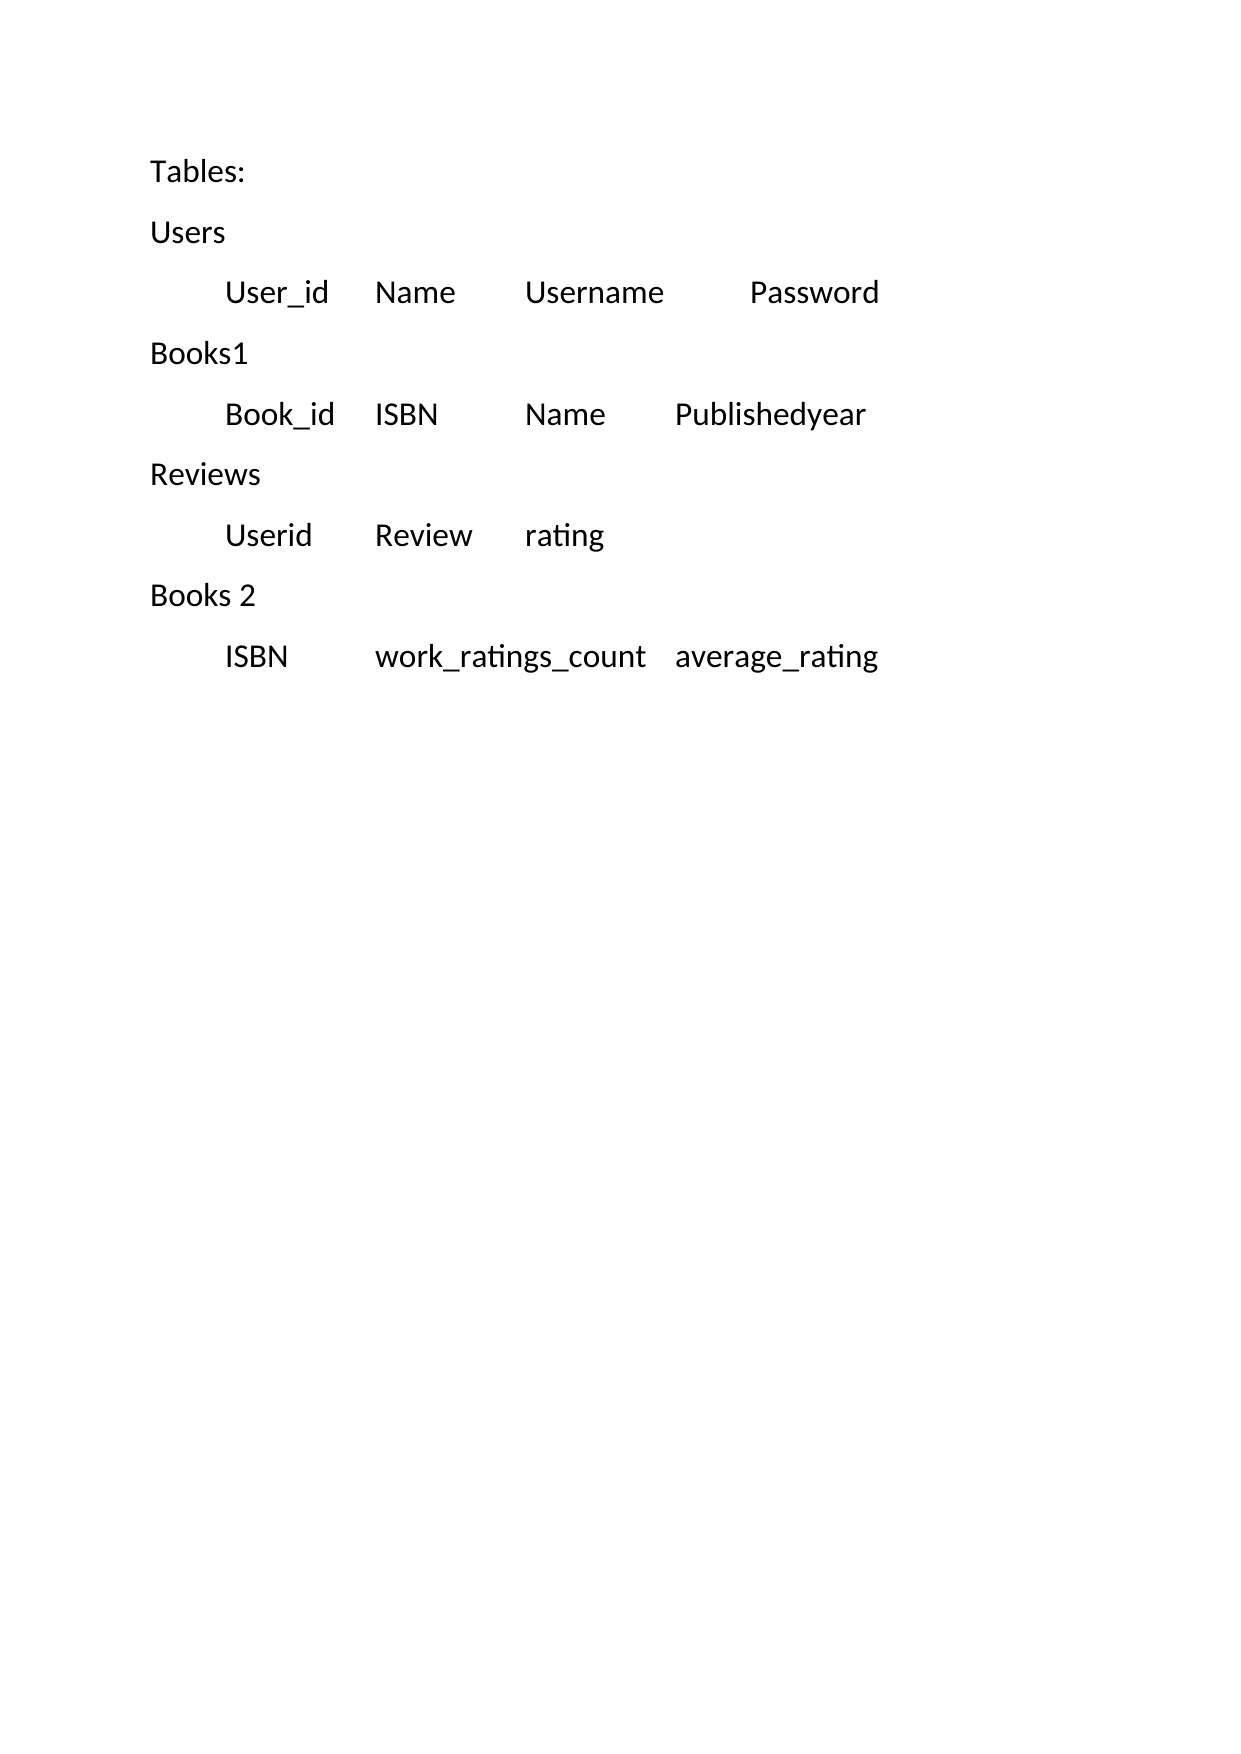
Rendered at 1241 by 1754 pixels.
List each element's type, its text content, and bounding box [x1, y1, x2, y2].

text ISBN work_ratings_count average_rating [150, 635, 1090, 676]
text Reviews [150, 453, 1090, 494]
text Books1 [150, 332, 1090, 373]
text Book_id ISBN Name Publishedyear [150, 392, 1090, 433]
text Books 2 [150, 574, 1090, 615]
text Userid Review rating [150, 514, 1090, 554]
text User_id Name Username Password [150, 271, 1090, 312]
text Tables: [150, 150, 1090, 191]
text Users [150, 211, 1090, 251]
